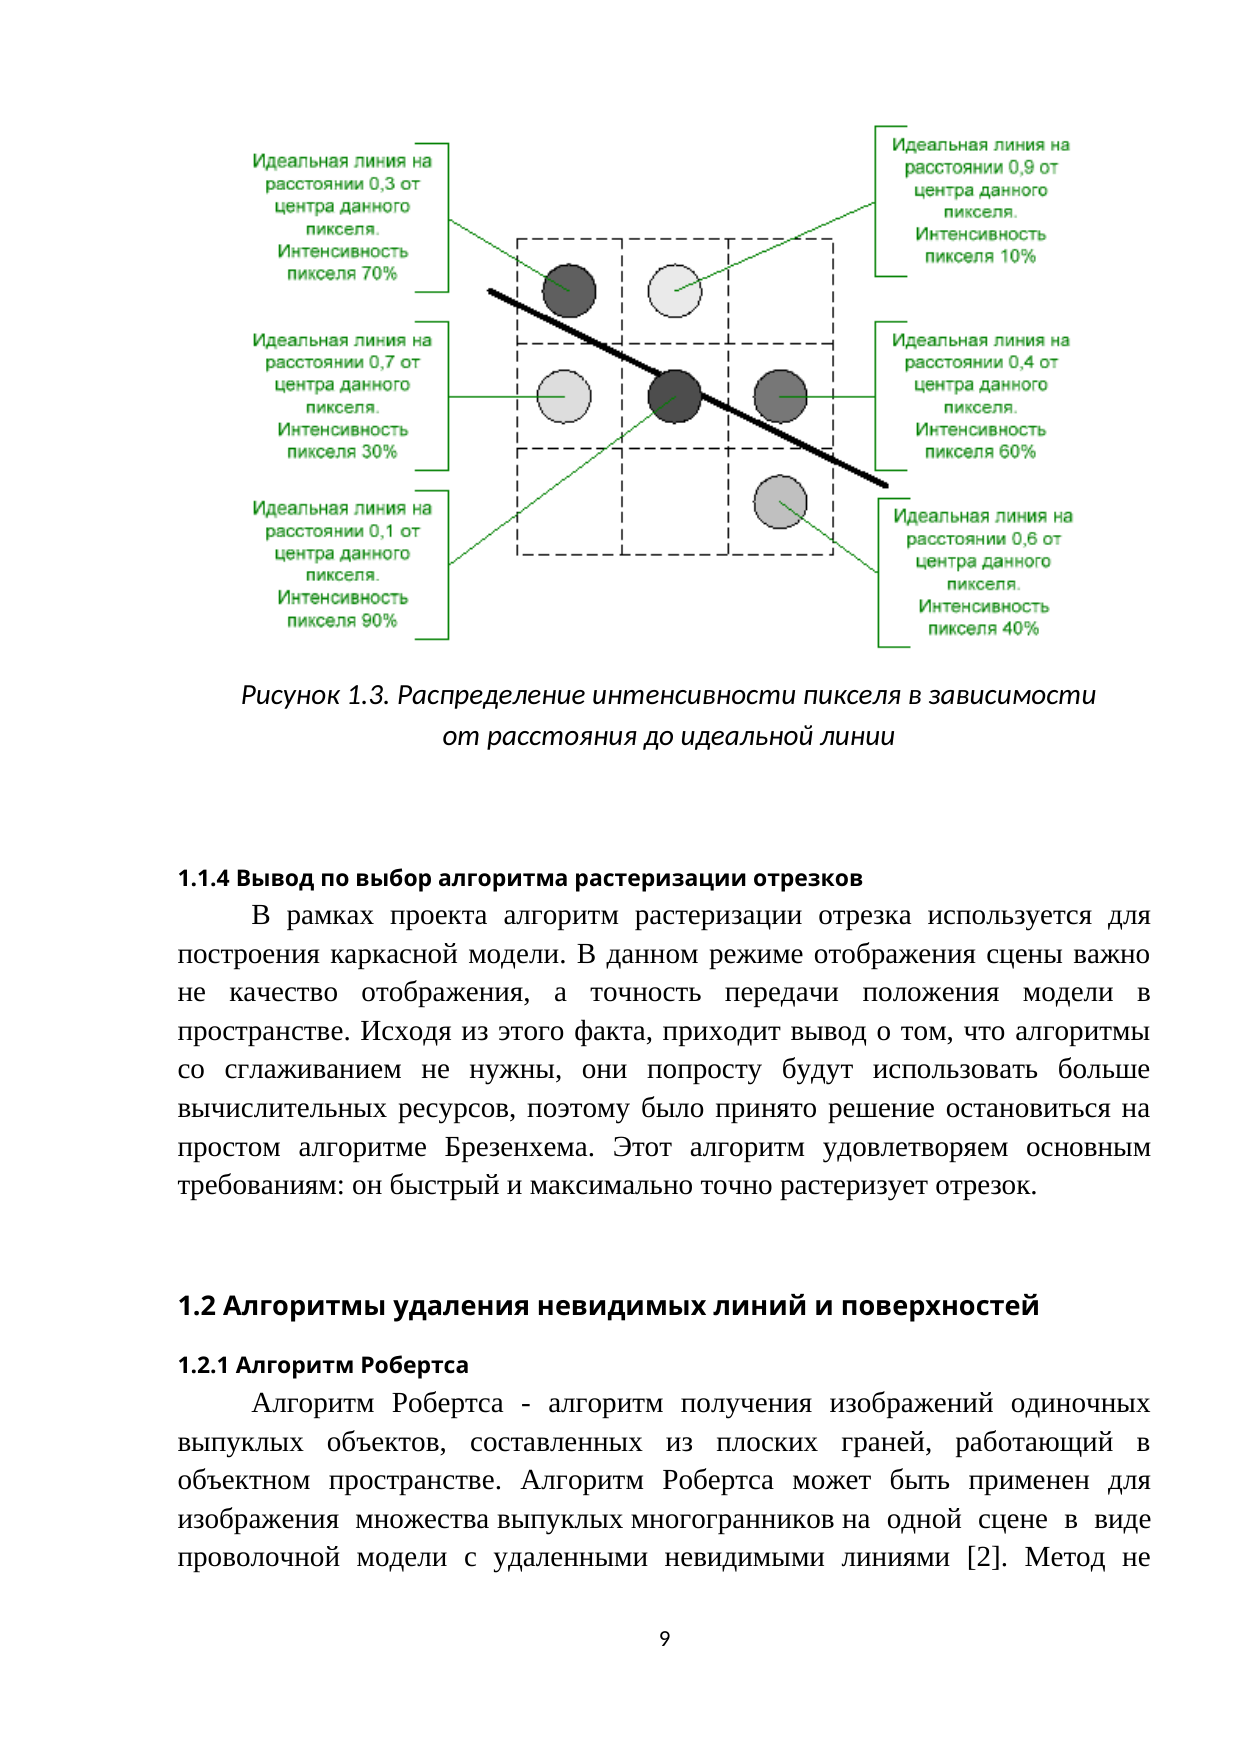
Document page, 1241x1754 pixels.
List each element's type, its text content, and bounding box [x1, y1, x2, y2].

picture [240, 118, 1089, 656]
subtitle 1.2 Алгоритмы удаления невидимых линий и поверхностей [177, 1286, 1152, 1323]
text В рамках проекта алгоритм растеризации отрезка используется для построения каркасной модели. В данном режиме отображения сцены важно не качество отображения, а точность передачи положения модели в пространстве. Исходя из этого факта, приходит вывод о том, что алгоритмы со сглаживанием не нужны, они попросту будут использовать больше вычислительных ресурсов, поэтому было принято решение остановиться на простом алгоритме Брезенхема. Этот алгоритм удовлетворяем основным требованиям: он быстрый и максимально точно растеризует отрезок. [177, 897, 1152, 1201]
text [177, 1385, 1152, 1573]
subtitle 1.1.4 Вывод по выбор алгоритма растеризации отрезков [177, 862, 1152, 893]
subtitle 1.2.1 Алгоритм Робертса [177, 1349, 1152, 1381]
